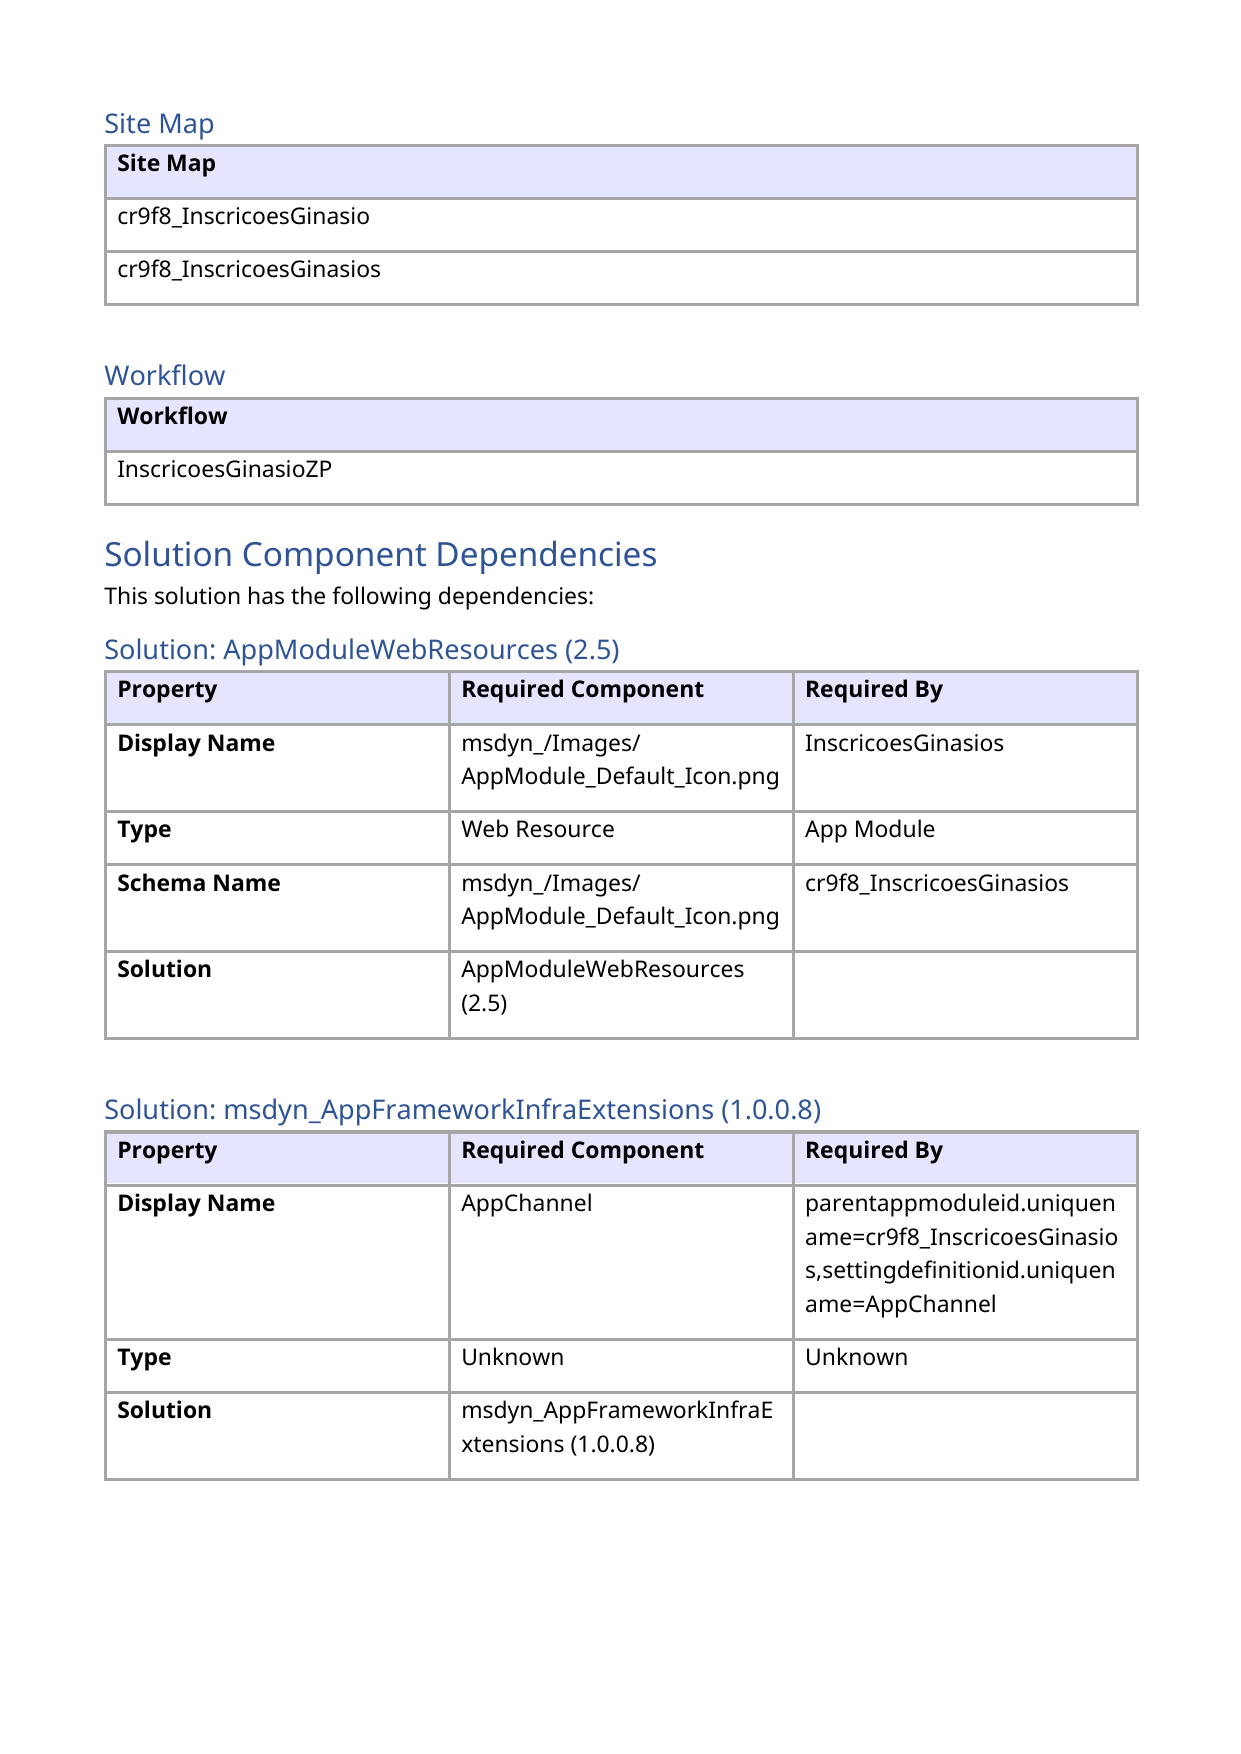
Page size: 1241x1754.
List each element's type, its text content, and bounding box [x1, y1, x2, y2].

table_cell [795, 953, 1136, 1037]
table_header Site Map [107, 147, 1136, 197]
table_cell cr9f8_InscricoesGinasio [107, 200, 1136, 250]
table_cell AppChannel [451, 1187, 792, 1338]
table_cell App Module [795, 813, 1136, 863]
table_cell Type [107, 813, 448, 863]
table_cell Unknown [795, 1341, 1136, 1391]
table_cell [795, 1394, 1136, 1478]
subtitle Solution: msdyn_AppFrameworkInfraExtensions (1.0.0.8) [104, 1091, 1136, 1127]
table_header Required By [795, 673, 1136, 723]
subtitle Site Map [104, 104, 1136, 141]
table_cell parentappmoduleid.uniquename=cr9f8_InscricoesGinasios,settingdefinitionid.uniquename=AppChannel [795, 1187, 1136, 1338]
table_cell InscricoesGinasios [795, 726, 1136, 810]
table_cell Schema Name [107, 866, 448, 950]
table_cell cr9f8_InscricoesGinasios [107, 253, 1136, 303]
table_cell Display Name [107, 1187, 448, 1338]
table_header Property [107, 673, 448, 723]
table_cell Type [107, 1341, 448, 1391]
text This solution has the following dependencies: [104, 580, 1136, 611]
table_cell AppModuleWebResources (2.5) [451, 953, 792, 1037]
table_cell cr9f8_InscricoesGinasios [795, 866, 1136, 950]
table_cell Solution [107, 953, 448, 1037]
table_cell msdyn_AppFrameworkInfraExtensions (1.0.0.8) [451, 1394, 792, 1478]
table_cell msdyn_/Images/AppModule_Default_Icon.png [451, 726, 792, 810]
table_header Workflow [107, 400, 1136, 450]
table_cell InscricoesGinasioZP [107, 453, 1136, 503]
table_cell Solution [107, 1394, 448, 1478]
table_cell Display Name [107, 726, 448, 810]
subtitle Workflow [104, 357, 1136, 394]
table_cell Web Resource [451, 813, 792, 863]
table_header Required Component [451, 1134, 792, 1183]
subtitle Solution: AppModuleWebResources (2.5) [104, 630, 1136, 667]
table_header Required Component [451, 673, 792, 723]
table_cell Unknown [451, 1341, 792, 1391]
table_header Property [107, 1134, 448, 1183]
subtitle Solution Component Dependencies [104, 531, 1136, 576]
table_header Required By [795, 1134, 1136, 1183]
table_cell msdyn_/Images/AppModule_Default_Icon.png [451, 866, 792, 950]
